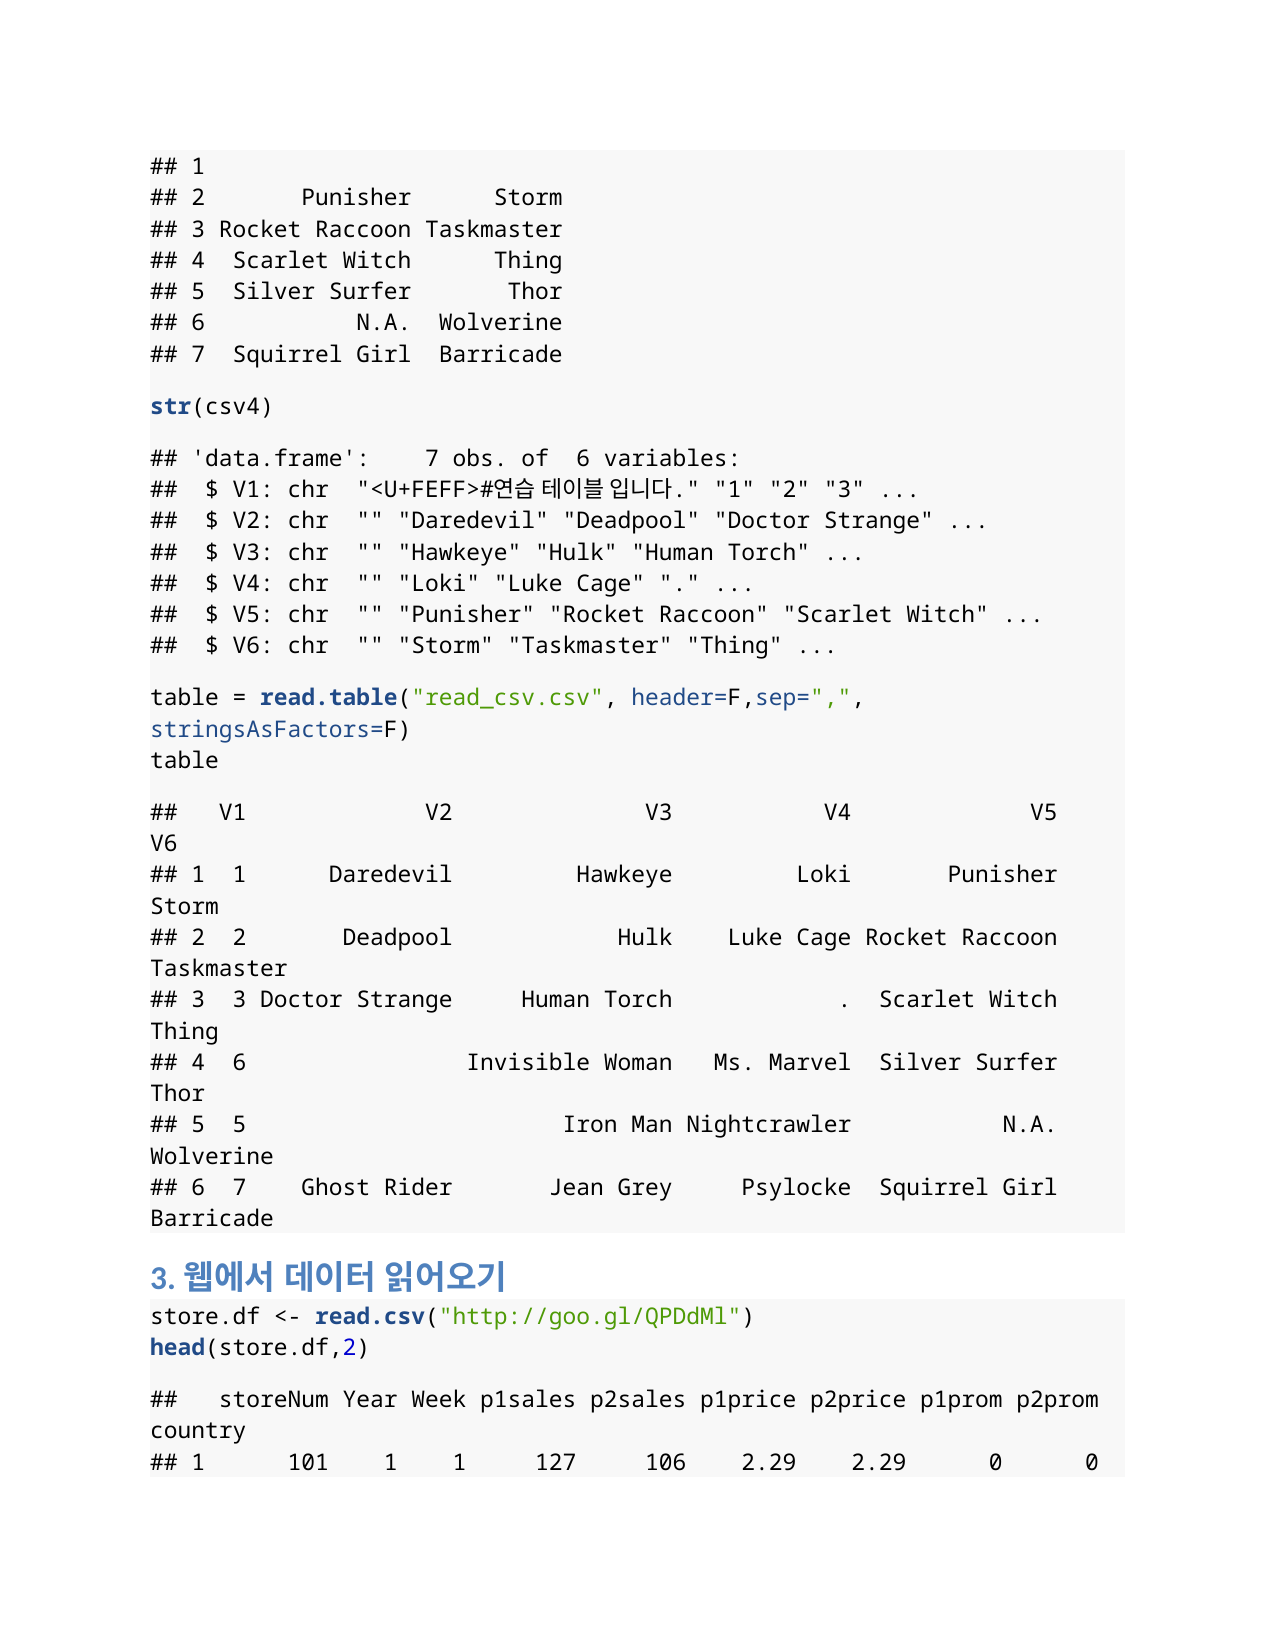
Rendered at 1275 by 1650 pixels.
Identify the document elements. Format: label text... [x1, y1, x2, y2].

subtitle 3. 웹에서 데이터 읽어오기 [150, 1254, 1125, 1299]
text str(csv4) [150, 389, 1125, 421]
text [150, 150, 1125, 369]
text store.df <- read.csv("http://goo.gl/QPDdMl") head(store.df,2) [150, 1299, 1125, 1362]
text table = read.table("read_csv.csv", header=F,sep=",", stringsAsFactors=F) table [150, 681, 1125, 775]
text ## V1 V2 V3 V4 V5 V6 ## 1 1 Daredevil Hawkeye Loki Punisher Storm ## 2 2 Deadpool Hulk Luke Cage Rocket Raccoon Taskmaster ## 3 3 Doctor Strange Human Torch . Scarlet Witch Thing ## 4 6 Invisible Woman Ms. Marvel Silver Surfer Thor ## 5 5 Iron Man Nightcrawler N.A. Wolverine ## 6 7 Ghost Rider Jean Grey Psylocke Squirrel Girl Barricade [150, 796, 1125, 1233]
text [150, 1383, 1125, 1477]
text ## 'data.frame': 7 obs. of 6 variables: ## $ V1: chr "<U+FEFF>#연습 테이블 입니다." "1" "2" "3" ... ## $ V2: chr "" "Daredevil" "Deadpool" "Doctor Strange" ... ## $ V3: chr "" "Hawkeye" "Hulk" "Human Torch" ... ## $ V4: chr "" "Loki" "Luke Cage" "." ... ## $ V5: chr "" "Punisher" "Rocket Raccoon" "Scarlet Witch" ... ## $ V6: chr "" "Storm" "Taskmaster" "Thing" ... [150, 442, 1125, 660]
